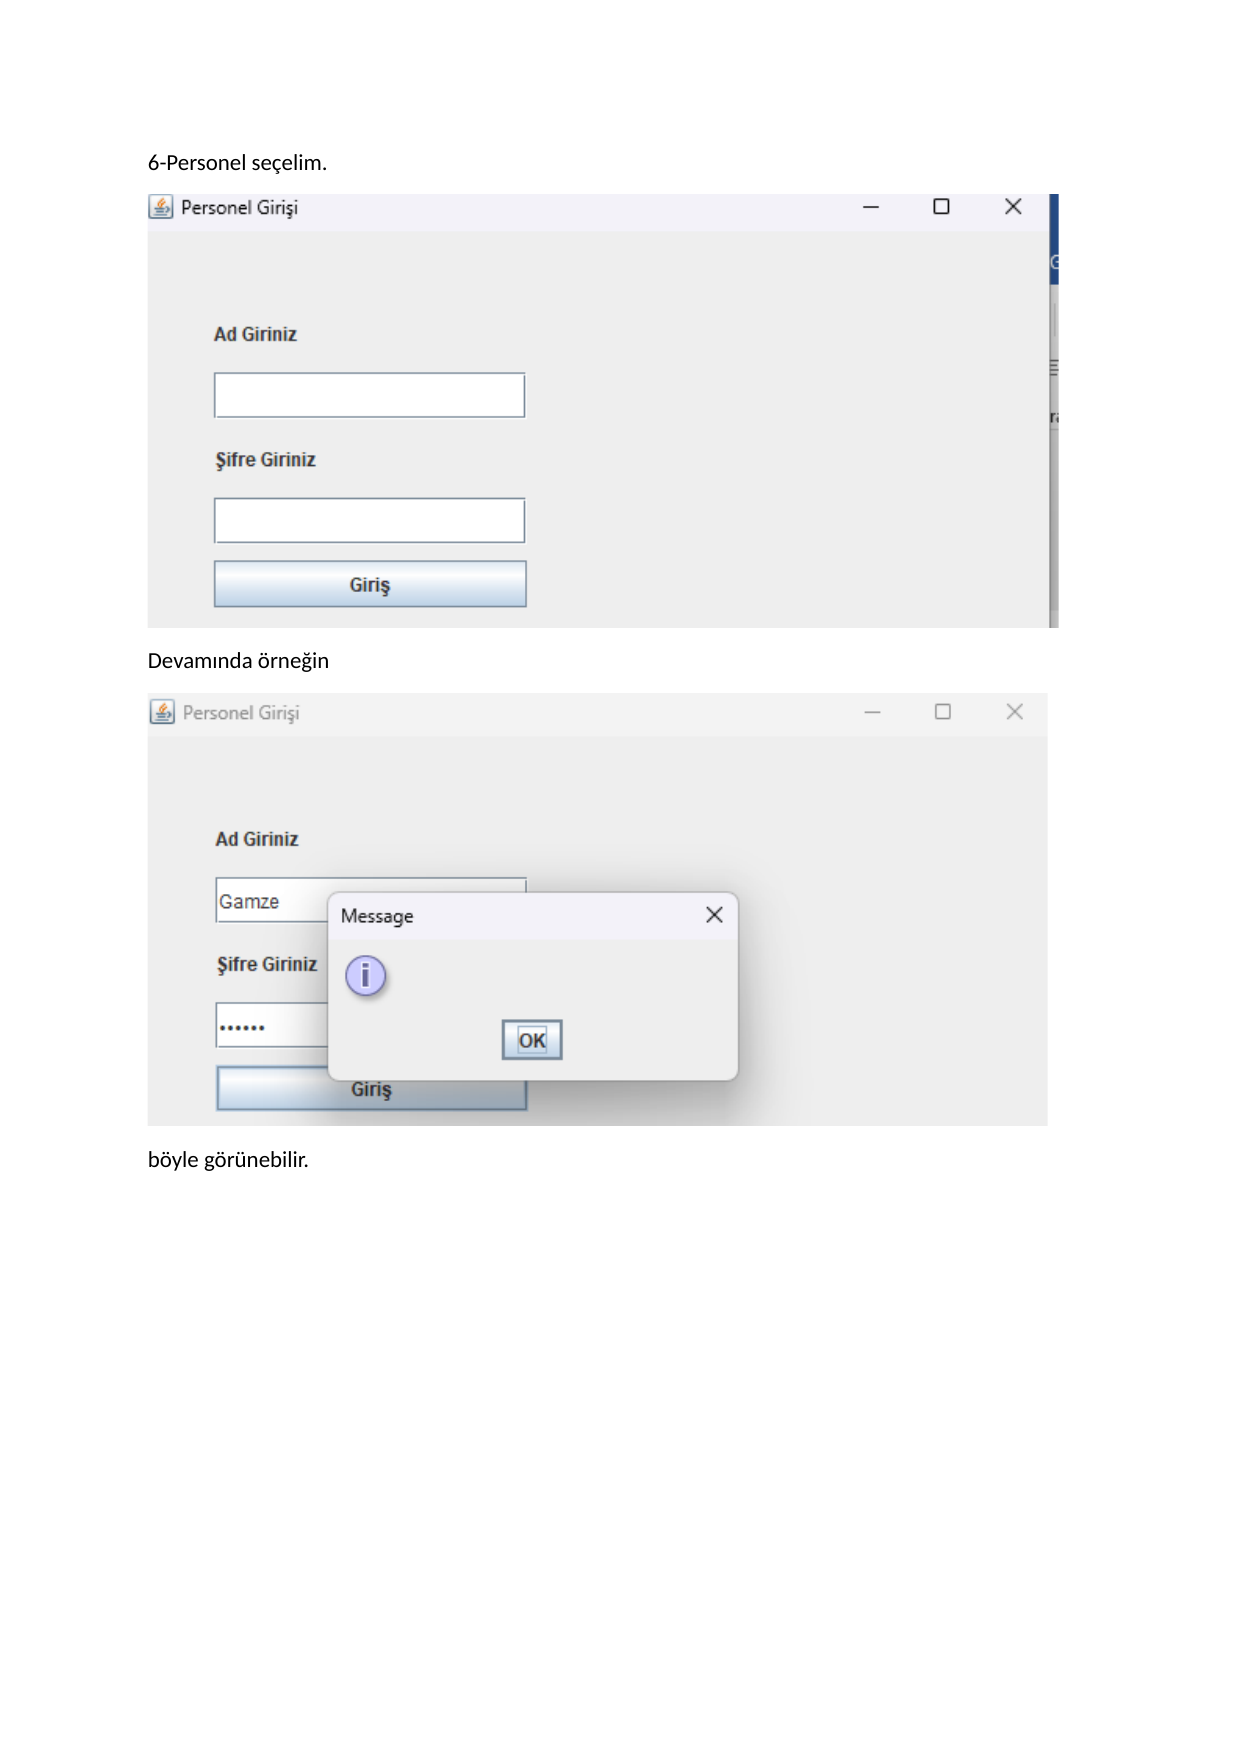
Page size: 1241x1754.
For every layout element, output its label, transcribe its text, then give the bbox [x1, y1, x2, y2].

picture [147, 693, 1048, 1126]
picture [147, 194, 1059, 628]
text böyle görünebilir. [148, 1145, 1093, 1173]
text Devamında örneğin [148, 646, 1093, 674]
text 6-Personel seçelim. [148, 148, 1093, 176]
